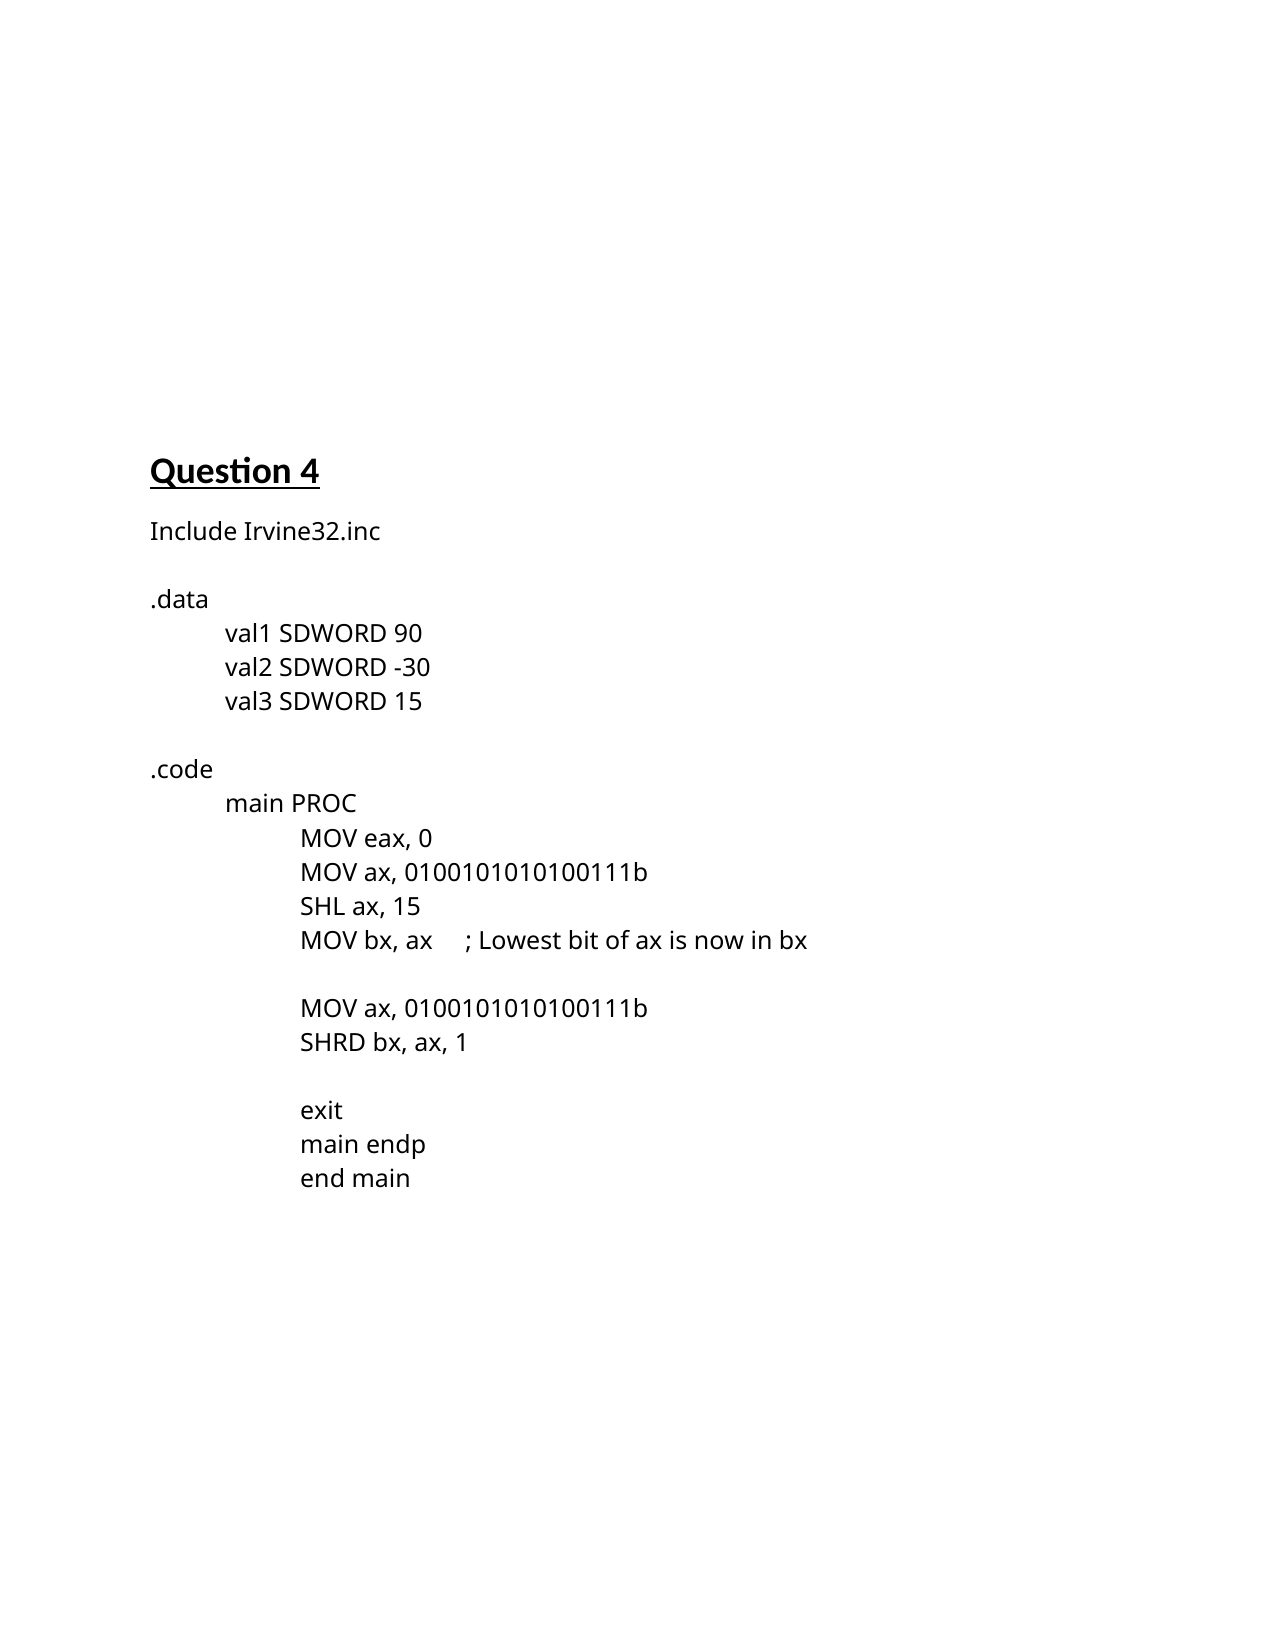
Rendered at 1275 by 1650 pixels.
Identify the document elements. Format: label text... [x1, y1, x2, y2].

text MOV ax, 0100101010100111b [150, 991, 1125, 1024]
text end main [150, 1161, 1125, 1195]
text exit [150, 1093, 1125, 1127]
text .code [150, 752, 1125, 786]
text .data [150, 582, 1125, 616]
text SHRD bx, ax, 1 [150, 1024, 1125, 1059]
text main PROC [150, 786, 1125, 820]
text main endp [150, 1127, 1125, 1161]
text val1 SDWORD 90 [150, 616, 1125, 650]
text Question 4 [150, 447, 1125, 493]
text MOV eax, 0 [150, 820, 1125, 854]
text SHL ax, 15 [150, 888, 1125, 922]
text MOV ax, 0100101010100111b [150, 854, 1125, 888]
text Include Irvine32.inc [150, 514, 1125, 548]
text val3 SDWORD 15 [150, 684, 1125, 718]
text val2 SDWORD -30 [150, 650, 1125, 684]
text MOV bx, ax ; Lowest bit of ax is now in bx [150, 922, 1125, 956]
